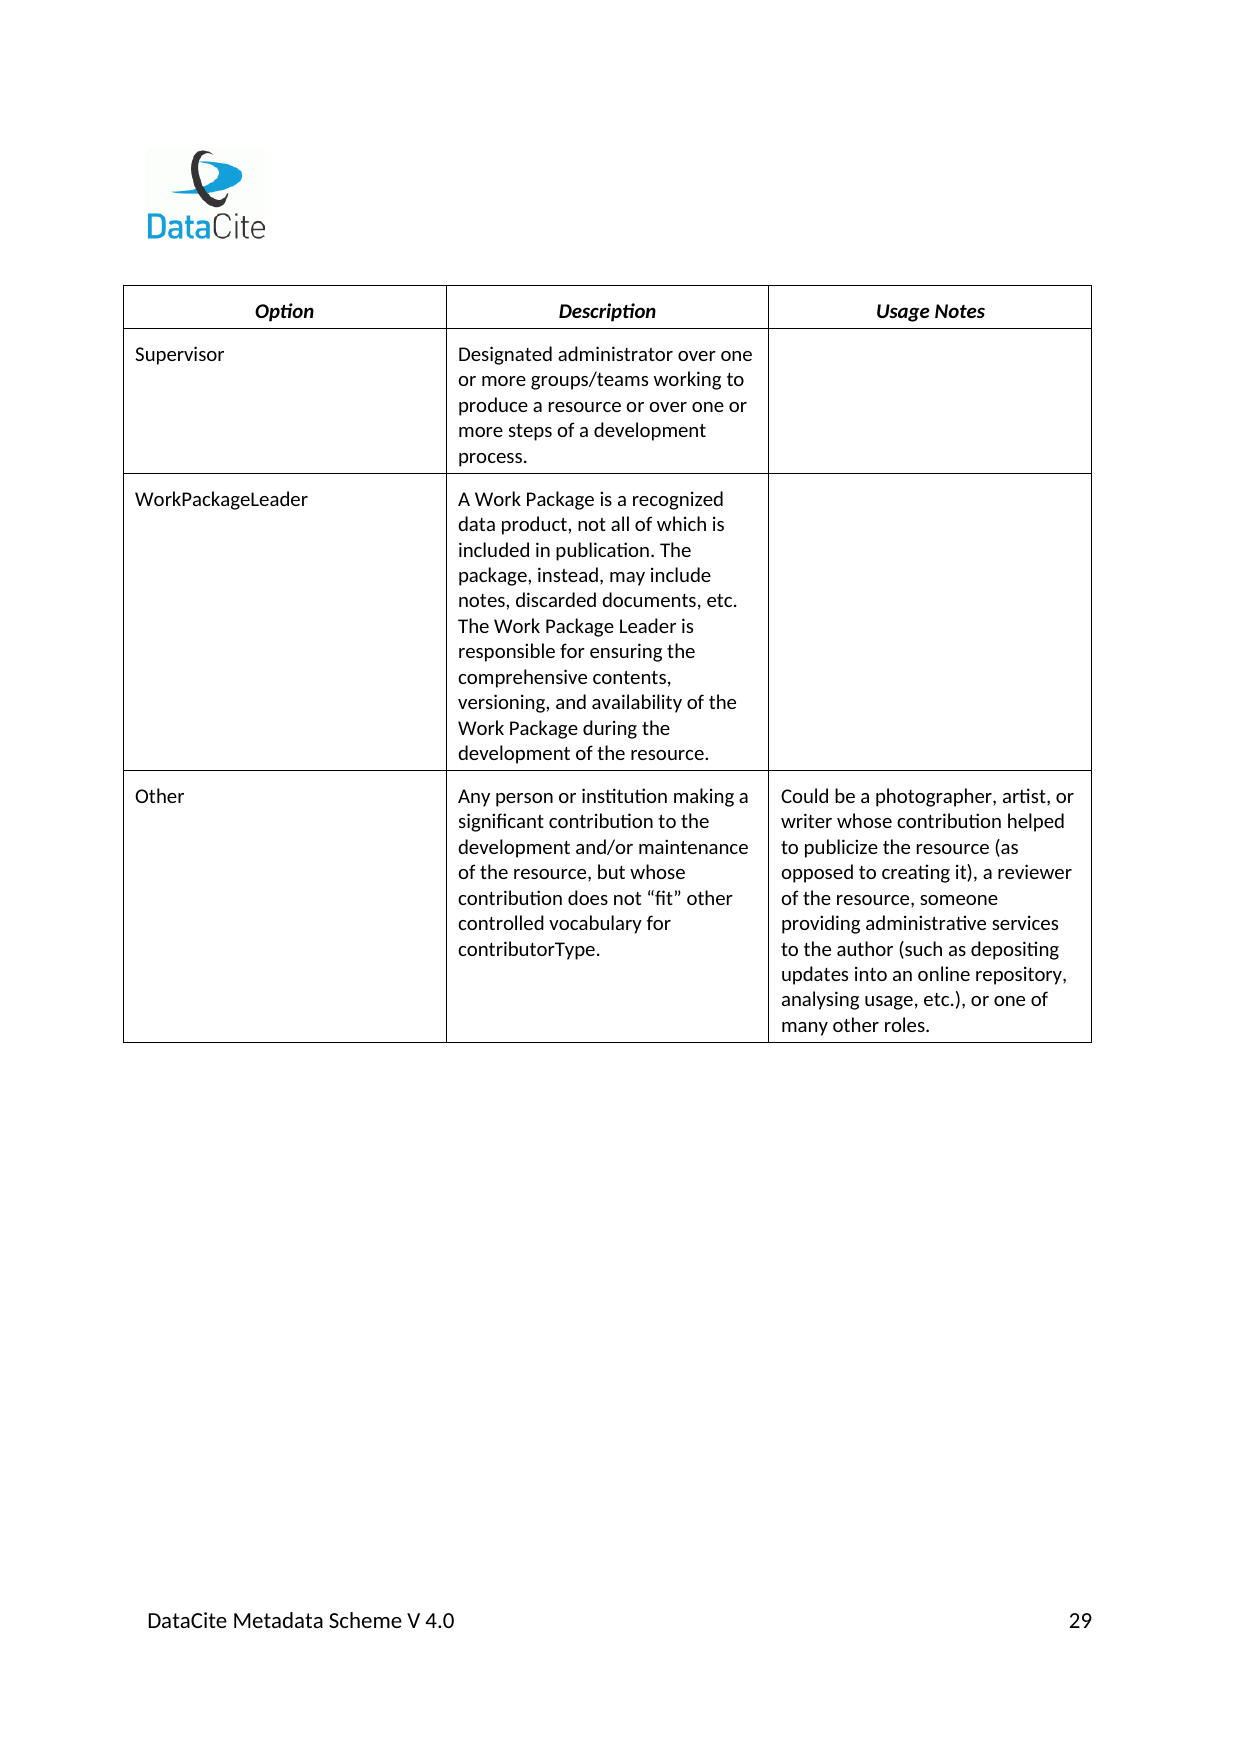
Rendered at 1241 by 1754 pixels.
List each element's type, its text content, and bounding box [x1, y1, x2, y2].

table_cell Any person or institution making a significant contribution to the development and/or maintenance of the resource, but whose contribution does not “fit” other controlled vocabulary for contributorType. [447, 771, 768, 1042]
table_cell [769, 474, 1091, 770]
table_cell Could be a photographer, artist, or writer whose contribution helped to publicize the resource (as opposed to creating it), a reviewer of the resource, someone providing administrative services to the author (such as depositing updates into an online repository, analysing usage, etc.), or one of many other roles. [769, 771, 1091, 1042]
table_cell A Work Package is a recognized data product, not all of which is included in publication. The package, instead, may include notes, discarded documents, etc. The Work Package Leader is responsible for ensuring the comprehensive contents, versioning, and availability of the Work Package during the development of the resource. [447, 474, 768, 770]
table_cell WorkPackageLeader [124, 474, 446, 770]
table_header Description [447, 286, 768, 328]
picture [147, 148, 266, 240]
table_cell [769, 329, 1091, 472]
table_header Option [124, 286, 446, 328]
table_cell Supervisor [124, 329, 446, 472]
table_cell Other [124, 771, 446, 1042]
table_header Usage Notes [769, 286, 1091, 328]
table_cell Designated administrator over one or more groups/teams working to produce a resource or over one or more steps of a development process. [447, 329, 768, 472]
